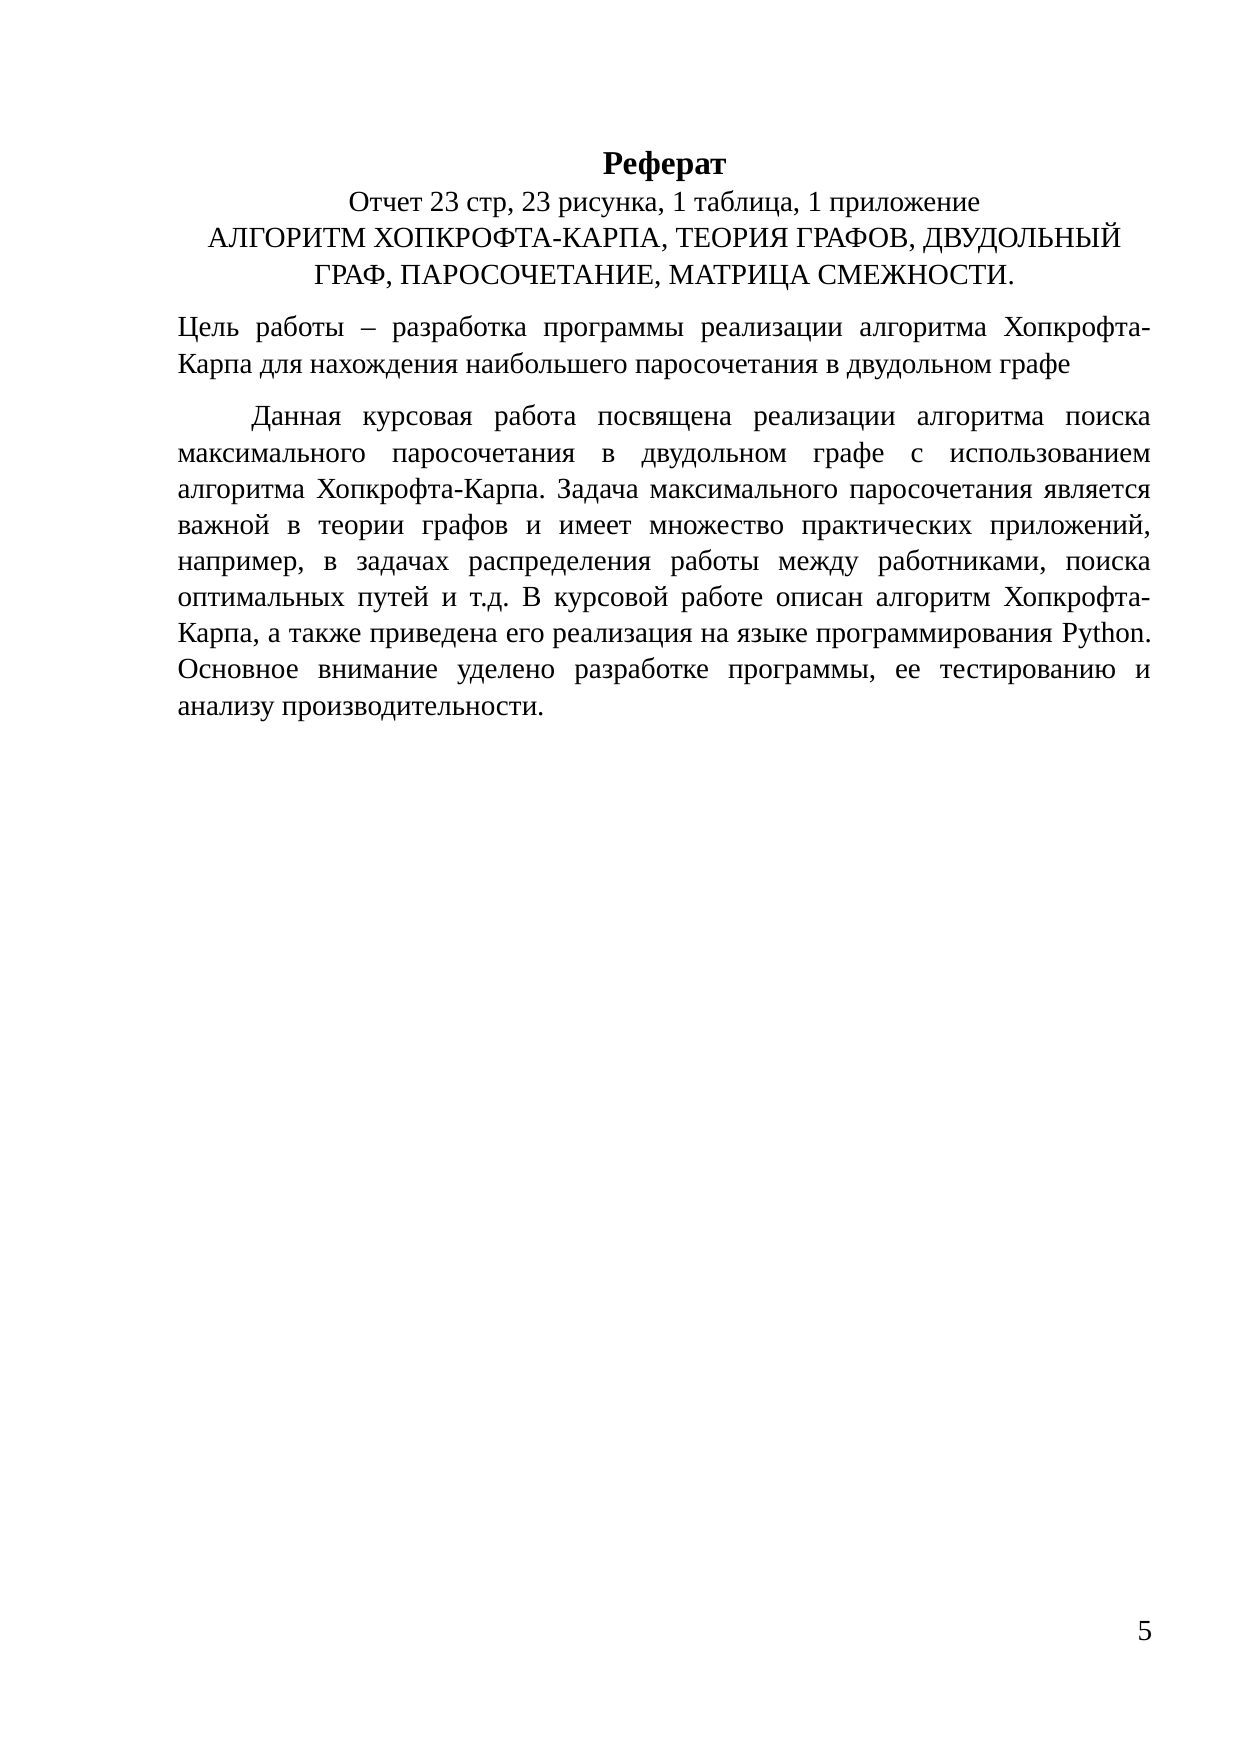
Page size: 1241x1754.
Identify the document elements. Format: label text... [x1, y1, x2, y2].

text Цель работы – разработка программы реализации алгоритма Хопкрофта-Карпа для нахождения наибольшего паросочетания в двудольном графе [177, 309, 1152, 379]
text Алгоритм Хопкрофта-Карпа, теория графов, двудольный граф, паросочетание, матрица смежности. [177, 221, 1152, 290]
text Реферат [177, 143, 1152, 181]
text Данная курсовая работа посвящена реализации алгоритма поиска максимального паросочетания в двудольном графе с использованием алгоритма Хопкрофта-Карпа. Задача максимального паросочетания является важной в теории графов и имеет множество практических приложений, например, в задачах распределения работы между работниками, поиска оптимальных путей и т.д. В курсовой работе описан алгоритм Хопкрофта-Карпа, а также приведена его реализация на языке программирования Python. Основное внимание уделено разработке программы, ее тестированию и анализу производительности. [177, 398, 1152, 721]
text Отчет 23 стр, 23 рисунка, 1 таблица, 1 приложение [177, 184, 1152, 218]
